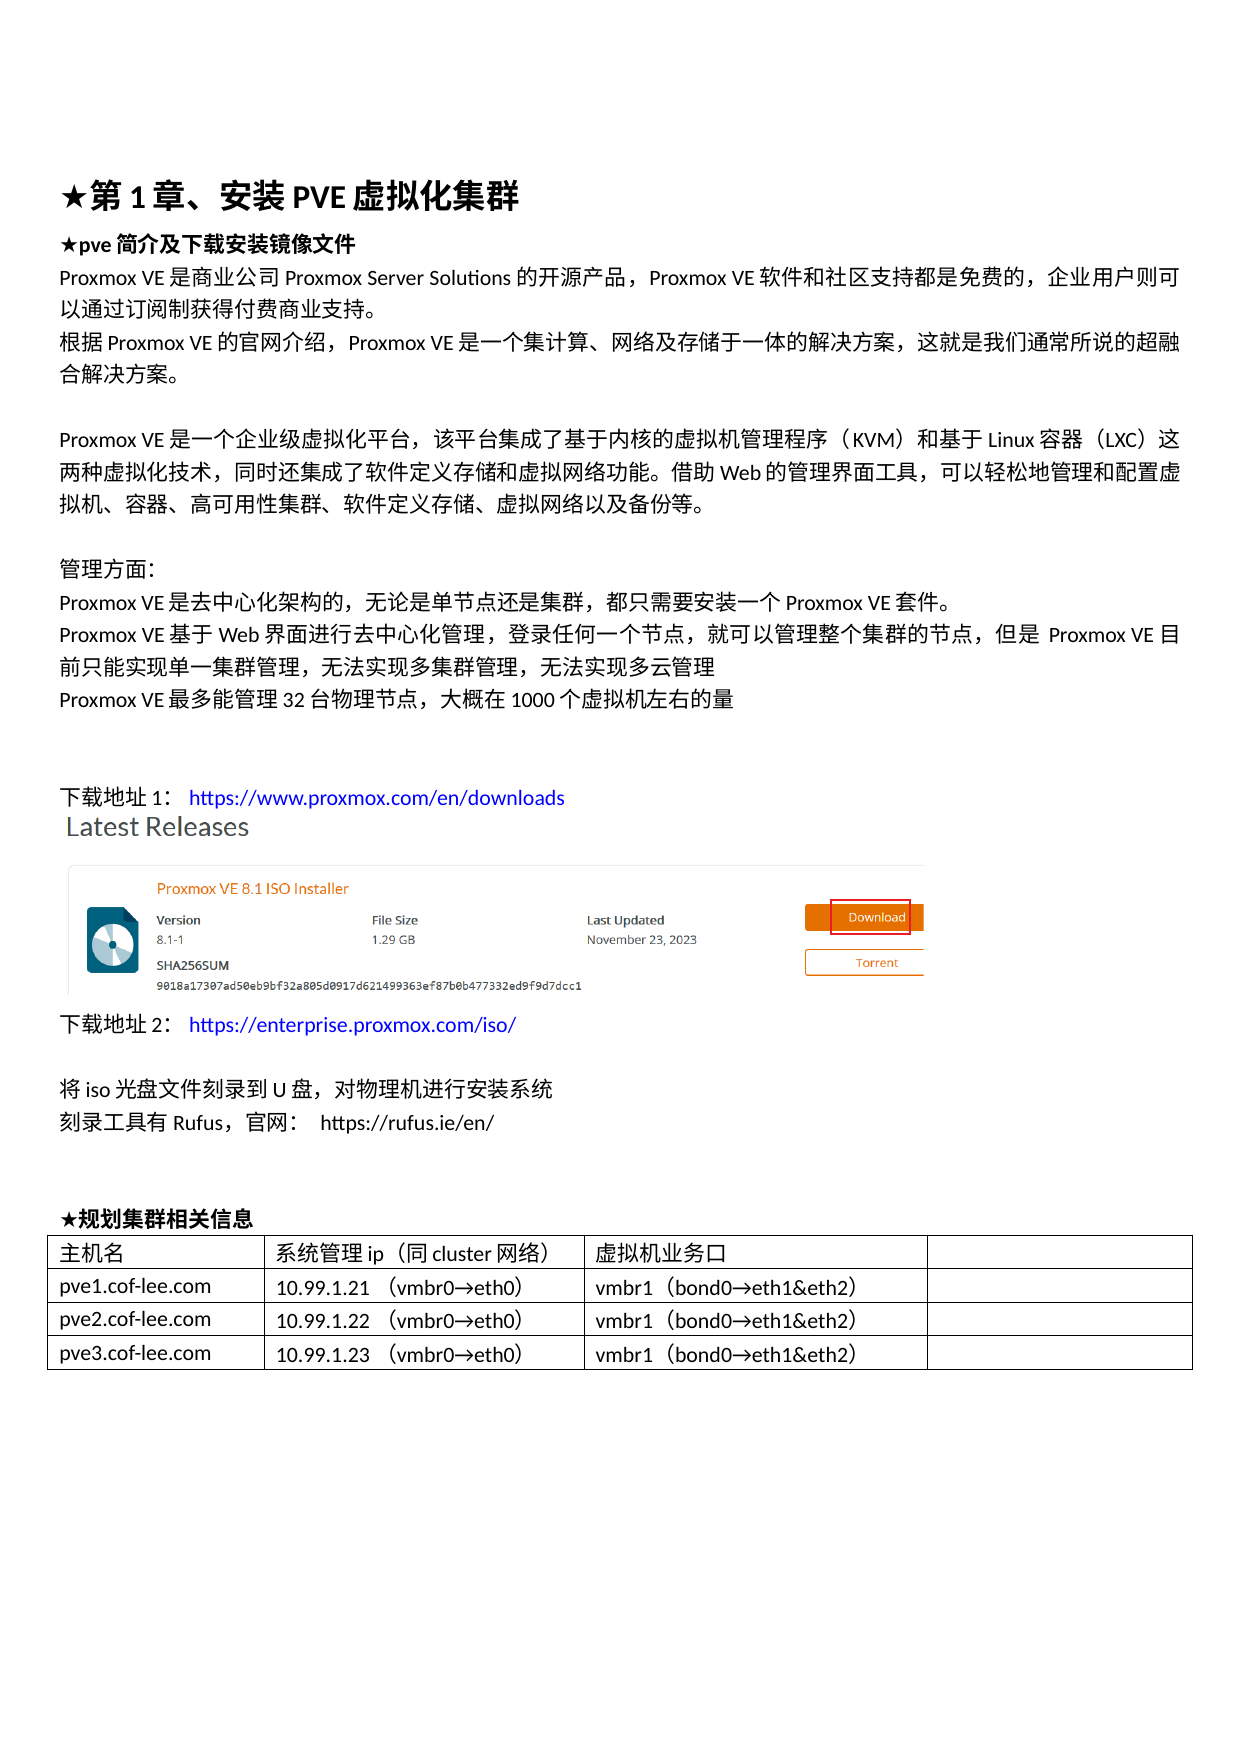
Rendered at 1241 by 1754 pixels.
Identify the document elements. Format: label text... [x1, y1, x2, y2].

table_cell [928, 1303, 1192, 1335]
table_cell 10.99.1.22 （vmbr0→eth0） [265, 1303, 584, 1335]
text 根据Proxmox VE的官网介绍，Proxmox VE是一个集计算、网络及存储于一体的解决方案，这就是我们通常所说的超融合解决方案。 [59, 324, 1181, 389]
table_cell pve3.cof-lee.com [48, 1336, 264, 1369]
text 下载地址1： https://www.proxmox.com/en/downloads [59, 779, 1181, 812]
table_cell pve1.cof-lee.com [48, 1269, 264, 1302]
text Proxmox VE是去中心化架构的，无论是单节点还是集群，都只需要安装一个Proxmox VE套件。 [59, 584, 1181, 617]
text Proxmox VE最多能管理32台物理节点，大概在1000个虚拟机左右的量 [59, 682, 1181, 714]
table_header 虚拟机业务口 [585, 1236, 927, 1268]
text ★第1章、安装PVE虚拟化集群 [59, 162, 1181, 227]
text 管理方面： [59, 552, 1181, 584]
table_cell 10.99.1.23 （vmbr0→eth0） [265, 1336, 584, 1369]
table_cell vmbr1（bond0→eth1&eth2） [585, 1336, 927, 1369]
text 下载地址2： https://enterprise.proxmox.com/iso/ [59, 1007, 1181, 1039]
text 将iso光盘文件刻录到U盘，对物理机进行安装系统 [59, 1072, 1181, 1104]
table_cell pve2.cof-lee.com [48, 1303, 264, 1335]
table_cell vmbr1（bond0→eth1&eth2） [585, 1269, 927, 1302]
picture [59, 812, 924, 995]
text ★规划集群相关信息 [59, 1202, 1181, 1234]
table_header 主机名 [48, 1236, 264, 1268]
table_header [928, 1236, 1192, 1268]
text Proxmox VE基于Web界面进行去中心化管理，登录任何一个节点，就可以管理整个集群的节点，但是Proxmox VE目前只能实现单一集群管理，无法实现多集群管理，无法实现多云管理 [59, 617, 1181, 682]
text 刻录工具有Rufus，官网： https://rufus.ie/en/ [59, 1104, 1181, 1137]
table_cell vmbr1（bond0→eth1&eth2） [585, 1303, 927, 1335]
table_header 系统管理ip（同cluster网络） [265, 1236, 584, 1268]
table_cell 10.99.1.21 （vmbr0→eth0） [265, 1269, 584, 1302]
table_cell [928, 1336, 1192, 1369]
text Proxmox VE是商业公司Proxmox Server Solutions的开源产品，Proxmox VE软件和社区支持都是免费的，企业用户则可以通过订阅制获得付费商业支持。 [59, 259, 1181, 324]
text ★pve简介及下载安装镜像文件 [59, 227, 1181, 259]
table_cell [928, 1269, 1192, 1302]
text Proxmox VE是一个企业级虚拟化平台，该平台集成了基于内核的虚拟机管理程序（KVM）和基于Linux容器（LXC）这两种虚拟化技术，同时还集成了软件定义存储和虚拟网络功能。借助Web的管理界面工具，可以轻松地管理和配置虚拟机、容器、高可用性集群、软件定义存储、虚拟网络以及备份等。 [59, 422, 1181, 519]
